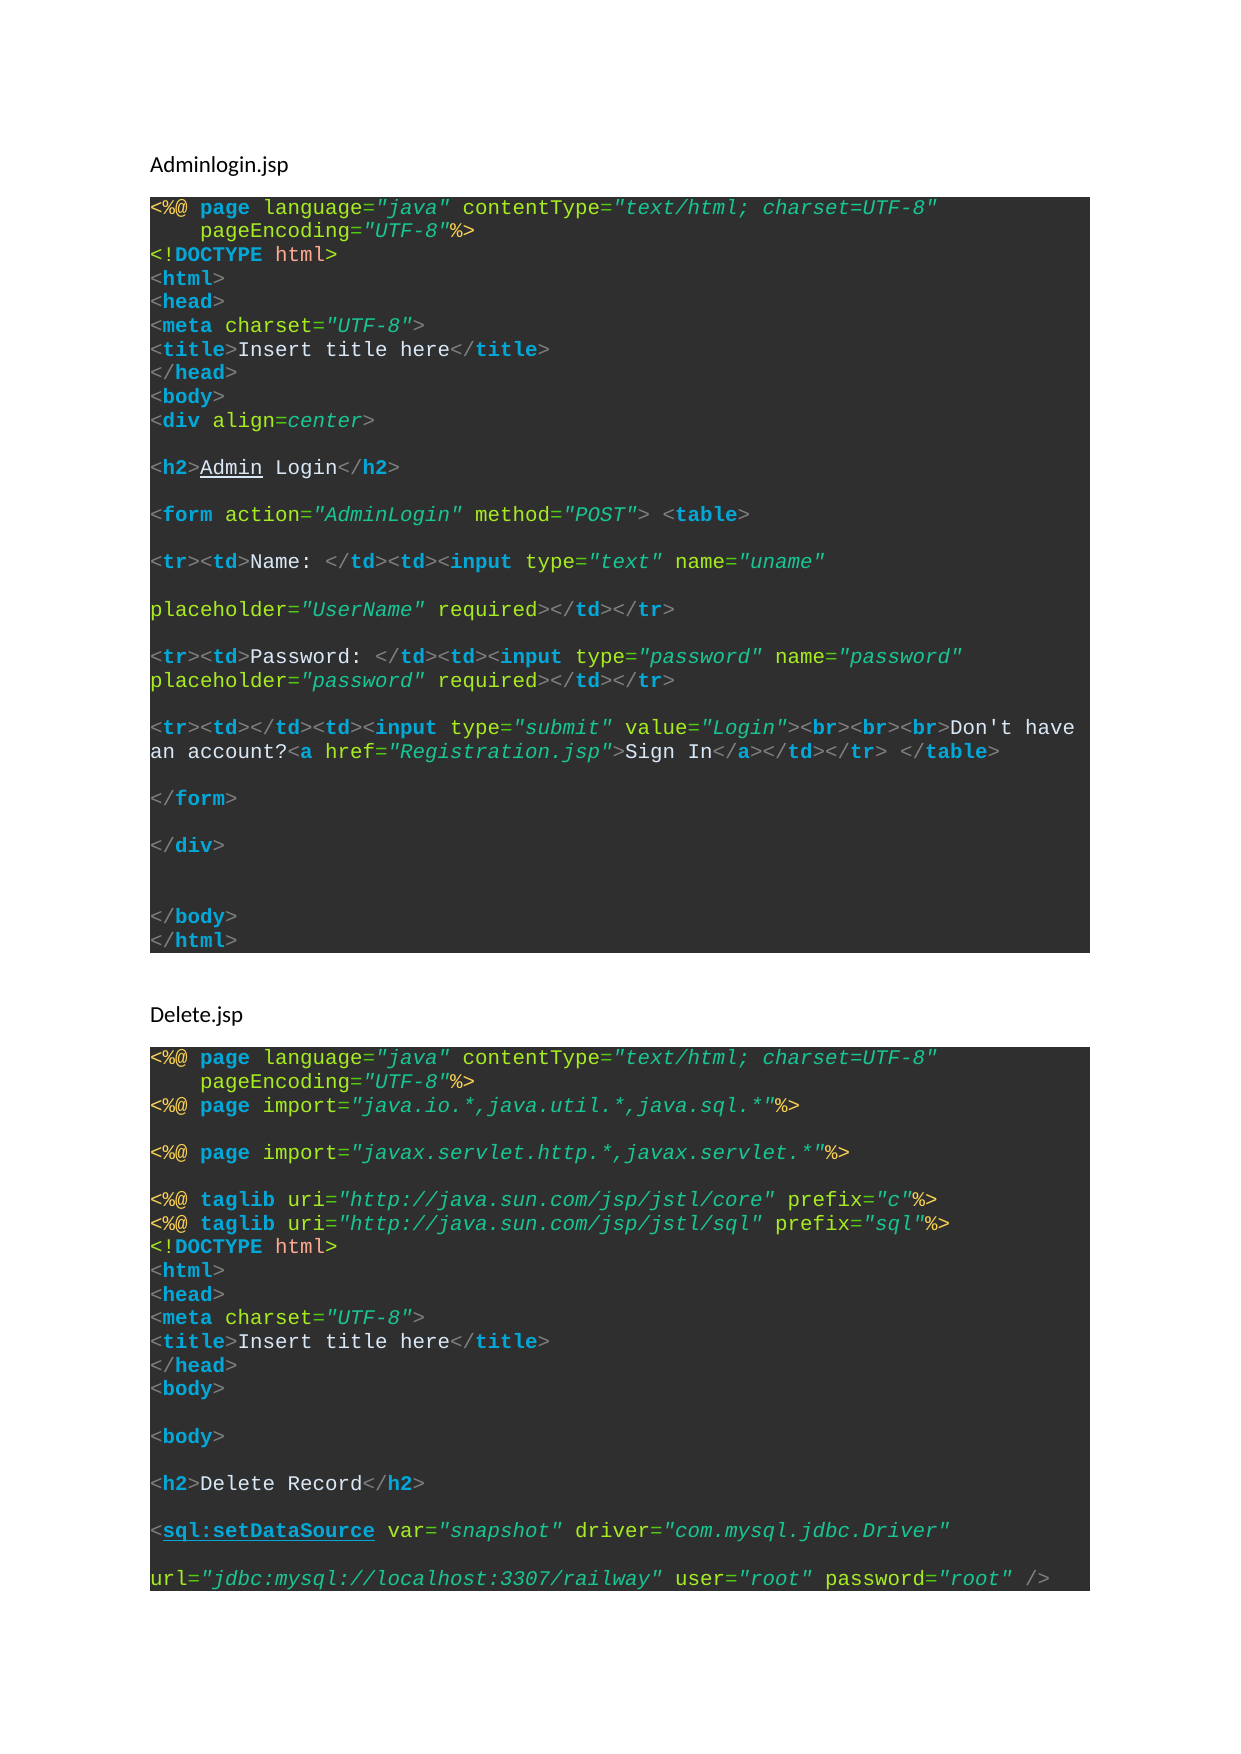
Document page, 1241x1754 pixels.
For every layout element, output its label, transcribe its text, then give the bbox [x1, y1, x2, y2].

text <body> [150, 1426, 1090, 1449]
text pageEncoding="UTF-8"%> [150, 221, 1090, 244]
text <h2>Admin Login</h2> [150, 457, 1090, 481]
text <body> [150, 1378, 1090, 1402]
text <%@ page language="java" contentType="text/html; charset=UTF-8" [150, 197, 1090, 221]
text <meta charset="UTF-8"> [150, 315, 1090, 339]
text </head> [150, 362, 1090, 386]
text <meta charset="UTF-8"> [150, 1307, 1090, 1331]
text <tr><td></td><td><input type="submit" value="Login"><br><br><br>Don't have an account?<a href="Registration.jsp">Sign In</a></td></tr> </table> [150, 717, 1090, 764]
text <tr><td>Name: </td><td><input type="text" name="uname" [150, 552, 1090, 575]
text placeholder="UserName" required></td></tr> [150, 599, 1090, 622]
text <div align=center> [150, 410, 1090, 433]
text </body> [150, 906, 1090, 930]
text <html> [150, 268, 1090, 291]
text <%@ taglib uri="http://java.sun.com/jsp/jstl/sql" prefix="sql"%> [150, 1213, 1090, 1236]
text <!DOCTYPE html> [150, 244, 1090, 268]
text <%@ page language="java" contentType="text/html; charset=UTF-8" [150, 1047, 1090, 1071]
text <%@ taglib uri="http://java.sun.com/jsp/jstl/core" prefix="c"%> [150, 1189, 1090, 1213]
text <body> [150, 386, 1090, 410]
text <tr><td>Password: </td><td><input type="password" name="password" placeholder="password" required></td></tr> [150, 646, 1090, 693]
text <sql:setDataSource var="snapshot" driver="com.mysql.jdbc.Driver" [150, 1520, 1090, 1544]
text <html> [150, 1260, 1090, 1284]
text <head> [150, 1284, 1090, 1307]
text <head> [150, 291, 1090, 315]
text <title>Insert title here</title> [150, 339, 1090, 362]
text </form> [150, 788, 1090, 812]
text <title>Insert title here</title> [150, 1331, 1090, 1355]
text Adminlogin.jsp [150, 150, 1090, 178]
text url="jdbc:mysql://localhost:3307/railway" user="root" password="root" /> [150, 1567, 1090, 1591]
text </head> [150, 1355, 1090, 1378]
text <%@ page import="java.io.*,java.util.*,java.sql.*"%> [150, 1094, 1090, 1118]
text <%@ page import="javax.servlet.http.*,javax.servlet.*"%> [150, 1142, 1090, 1166]
text <h2>Delete Record</h2> [150, 1473, 1090, 1497]
text </html> [150, 930, 1090, 953]
text <!DOCTYPE html> [150, 1236, 1090, 1260]
text <form action="AdminLogin" method="POST"> <table> [150, 504, 1090, 528]
text Delete.jsp [150, 1000, 1090, 1028]
text </div> [150, 835, 1090, 859]
text pageEncoding="UTF-8"%> [150, 1071, 1090, 1094]
